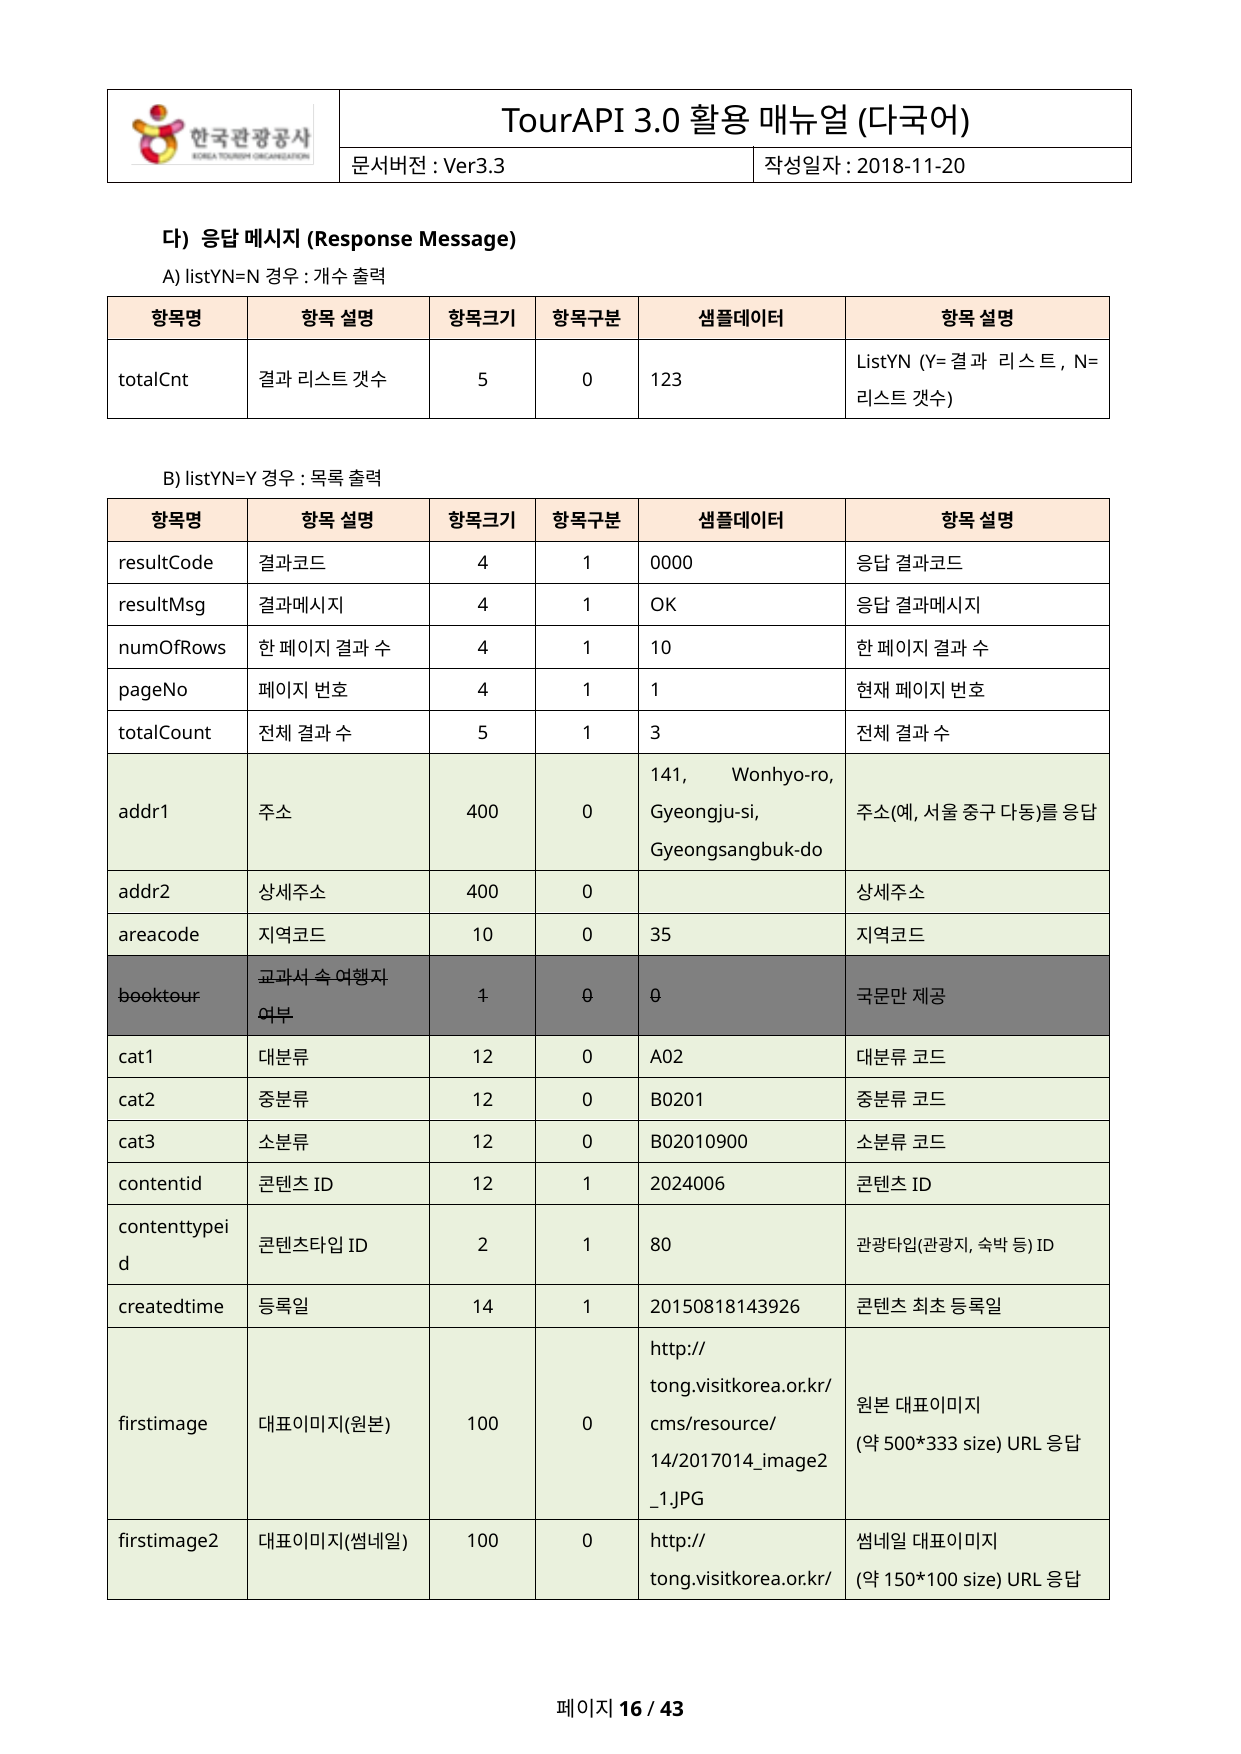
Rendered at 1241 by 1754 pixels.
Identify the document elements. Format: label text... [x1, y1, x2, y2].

table_cell A02 [639, 1036, 845, 1077]
table_cell 12 [430, 1121, 535, 1162]
table_header 샘플데이터 [639, 297, 845, 338]
table_cell http://tong.visitkorea.or.kr/cms/resource/14/2017014_image2_1.JPG [639, 1328, 845, 1519]
table_cell OK [639, 584, 845, 625]
table_header 항목크기 [430, 297, 535, 338]
table_cell 교과서 속 여행지 여부 [248, 956, 429, 1035]
table_cell 결과코드 [248, 542, 429, 583]
table_cell 현재 페이지 번호 [846, 669, 1109, 710]
table_cell 0 [536, 1328, 638, 1519]
list 응답 메시지 (Response Message) [154, 217, 1130, 256]
table_cell 콘텐츠ID [248, 1163, 429, 1204]
table_cell totalCount [108, 711, 247, 753]
table_header 항목명 [108, 499, 247, 541]
table_cell 35 [639, 914, 845, 955]
table_cell 20150818143926 [639, 1285, 845, 1327]
table_cell 3 [639, 711, 845, 753]
table_cell 0 [536, 1520, 638, 1599]
table_cell 5 [430, 711, 535, 753]
table_cell 대분류 코드 [846, 1036, 1109, 1077]
table_cell 14 [430, 1285, 535, 1327]
table_cell firstimage2 [108, 1520, 247, 1599]
table_cell http://tong.visitkorea.or.kr/cms/resource/14/2017014_image2_1.JPG [639, 1520, 845, 1599]
table_cell firstimage [108, 1328, 247, 1519]
table_cell 2024006 [639, 1163, 845, 1204]
table_cell 콘텐츠 최초 등록일 [846, 1285, 1109, 1327]
table_cell 국문만 제공 [846, 956, 1109, 1035]
table_cell 상세주소 [846, 871, 1109, 912]
table_cell cat2 [108, 1078, 247, 1119]
table_cell 중분류 [248, 1078, 429, 1119]
table_header 샘플데이터 [639, 499, 845, 541]
table_cell 12 [430, 1163, 535, 1204]
table_cell contentid [108, 1163, 247, 1204]
table_cell 10 [639, 626, 845, 668]
table_cell 1 [430, 956, 535, 1035]
table_cell 주소(예, 서울 중구 다동)를 응답 [846, 754, 1109, 870]
table_cell 400 [430, 754, 535, 870]
table_cell 한 페이지 결과 수 [248, 626, 429, 668]
table_cell 소분류 [248, 1121, 429, 1162]
table_cell 원본 대표이미지 (약 500*333 size) URL 응답 [846, 1328, 1109, 1519]
table_cell addr2 [108, 871, 247, 912]
table_cell 0 [536, 1121, 638, 1162]
table_cell 관광타입(관광지, 숙박 등) ID [846, 1205, 1109, 1284]
table_cell 4 [430, 584, 535, 625]
table_cell 결과메시지 [248, 584, 429, 625]
table_cell B02010900 [639, 1121, 845, 1162]
table_cell resultCode [108, 542, 247, 583]
table_header 항목 설명 [846, 499, 1109, 541]
table_cell 콘텐츠ID [846, 1163, 1109, 1204]
list listYN=Y 경우 : 목록 출력 [154, 459, 1130, 498]
table_cell contenttypeid [108, 1205, 247, 1284]
table_cell booktour [108, 956, 247, 1035]
table_cell 결과 리스트 갯수 [248, 340, 429, 418]
table_cell pageNo [108, 669, 247, 710]
picture [131, 104, 315, 167]
table_cell createdtime [108, 1285, 247, 1327]
table_cell 0 [536, 340, 638, 418]
table_cell 응답 결과메시지 [846, 584, 1109, 625]
table_cell 1 [536, 542, 638, 583]
table_header 항목구분 [536, 297, 638, 338]
table_cell 전체 결과 수 [846, 711, 1109, 753]
table_cell 80 [639, 1205, 845, 1284]
table_cell [639, 871, 845, 912]
table_cell 소분류 코드 [846, 1121, 1109, 1162]
table_cell addr1 [108, 754, 247, 870]
table_cell 대표이미지(썸네일) [248, 1520, 429, 1599]
table_header 항목크기 [430, 499, 535, 541]
table_cell 대표이미지(원본) [248, 1328, 429, 1519]
table_cell 0 [536, 871, 638, 912]
table_cell 100 [430, 1328, 535, 1519]
table_cell 4 [430, 542, 535, 583]
table_cell 대분류 [248, 1036, 429, 1077]
table_cell 전체 결과 수 [248, 711, 429, 753]
table_cell 5 [430, 340, 535, 418]
table_cell 0 [536, 914, 638, 955]
table_header 항목명 [108, 297, 247, 338]
table_cell 중분류 코드 [846, 1078, 1109, 1119]
table_cell cat3 [108, 1121, 247, 1162]
table_cell 100 [430, 1520, 535, 1599]
table_cell 12 [430, 1036, 535, 1077]
table_cell 1 [639, 669, 845, 710]
table_cell 지역코드 [248, 914, 429, 955]
table_header 항목구분 [536, 499, 638, 541]
table_cell 콘텐츠타입ID [248, 1205, 429, 1284]
table_cell resultMsg [108, 584, 247, 625]
table_cell 썸네일 대표이미지 (약 150*100 size) URL 응답 [846, 1520, 1109, 1599]
table_cell 1 [536, 1285, 638, 1327]
table_cell 응답 결과코드 [846, 542, 1109, 583]
table_cell 0000 [639, 542, 845, 583]
table_cell 0 [536, 1036, 638, 1077]
table_cell 한 페이지 결과 수 [846, 626, 1109, 668]
table_header 항목 설명 [248, 499, 429, 541]
table_cell 123 [639, 340, 845, 418]
table_cell 1 [536, 1163, 638, 1204]
table_cell 0 [639, 956, 845, 1035]
table_cell numOfRows [108, 626, 247, 668]
table_cell 1 [536, 1205, 638, 1284]
table_cell 0 [536, 1078, 638, 1119]
table_cell 0 [536, 754, 638, 870]
table_cell 1 [536, 669, 638, 710]
table_cell 4 [430, 626, 535, 668]
table_cell 4 [430, 669, 535, 710]
table_header 항목 설명 [248, 297, 429, 338]
table_cell cat1 [108, 1036, 247, 1077]
table_cell 1 [536, 584, 638, 625]
table_cell 페이지 번호 [248, 669, 429, 710]
list listYN=N 경우 : 개수 출력 [154, 256, 1130, 296]
table_cell areacode [108, 914, 247, 955]
table_cell 1 [536, 626, 638, 668]
table_cell totalCnt [108, 340, 247, 418]
table_cell B0201 [639, 1078, 845, 1119]
table_cell 12 [430, 1078, 535, 1119]
table_cell 주소 [248, 754, 429, 870]
table_cell 상세주소 [248, 871, 429, 912]
table_cell 10 [430, 914, 535, 955]
table_header 항목 설명 [846, 297, 1109, 338]
table_cell 141, Wonhyo-ro, Gyeongju-si, Gyeongsangbuk-do [639, 754, 845, 870]
table_cell ListYN (Y=결과 리스트, N=리스트 갯수) [846, 340, 1109, 418]
table_cell 2 [430, 1205, 535, 1284]
table_cell 등록일 [248, 1285, 429, 1327]
table_cell 400 [430, 871, 535, 912]
table_cell 1 [536, 711, 638, 753]
table_cell 지역코드 [846, 914, 1109, 955]
table_cell 0 [536, 956, 638, 1035]
